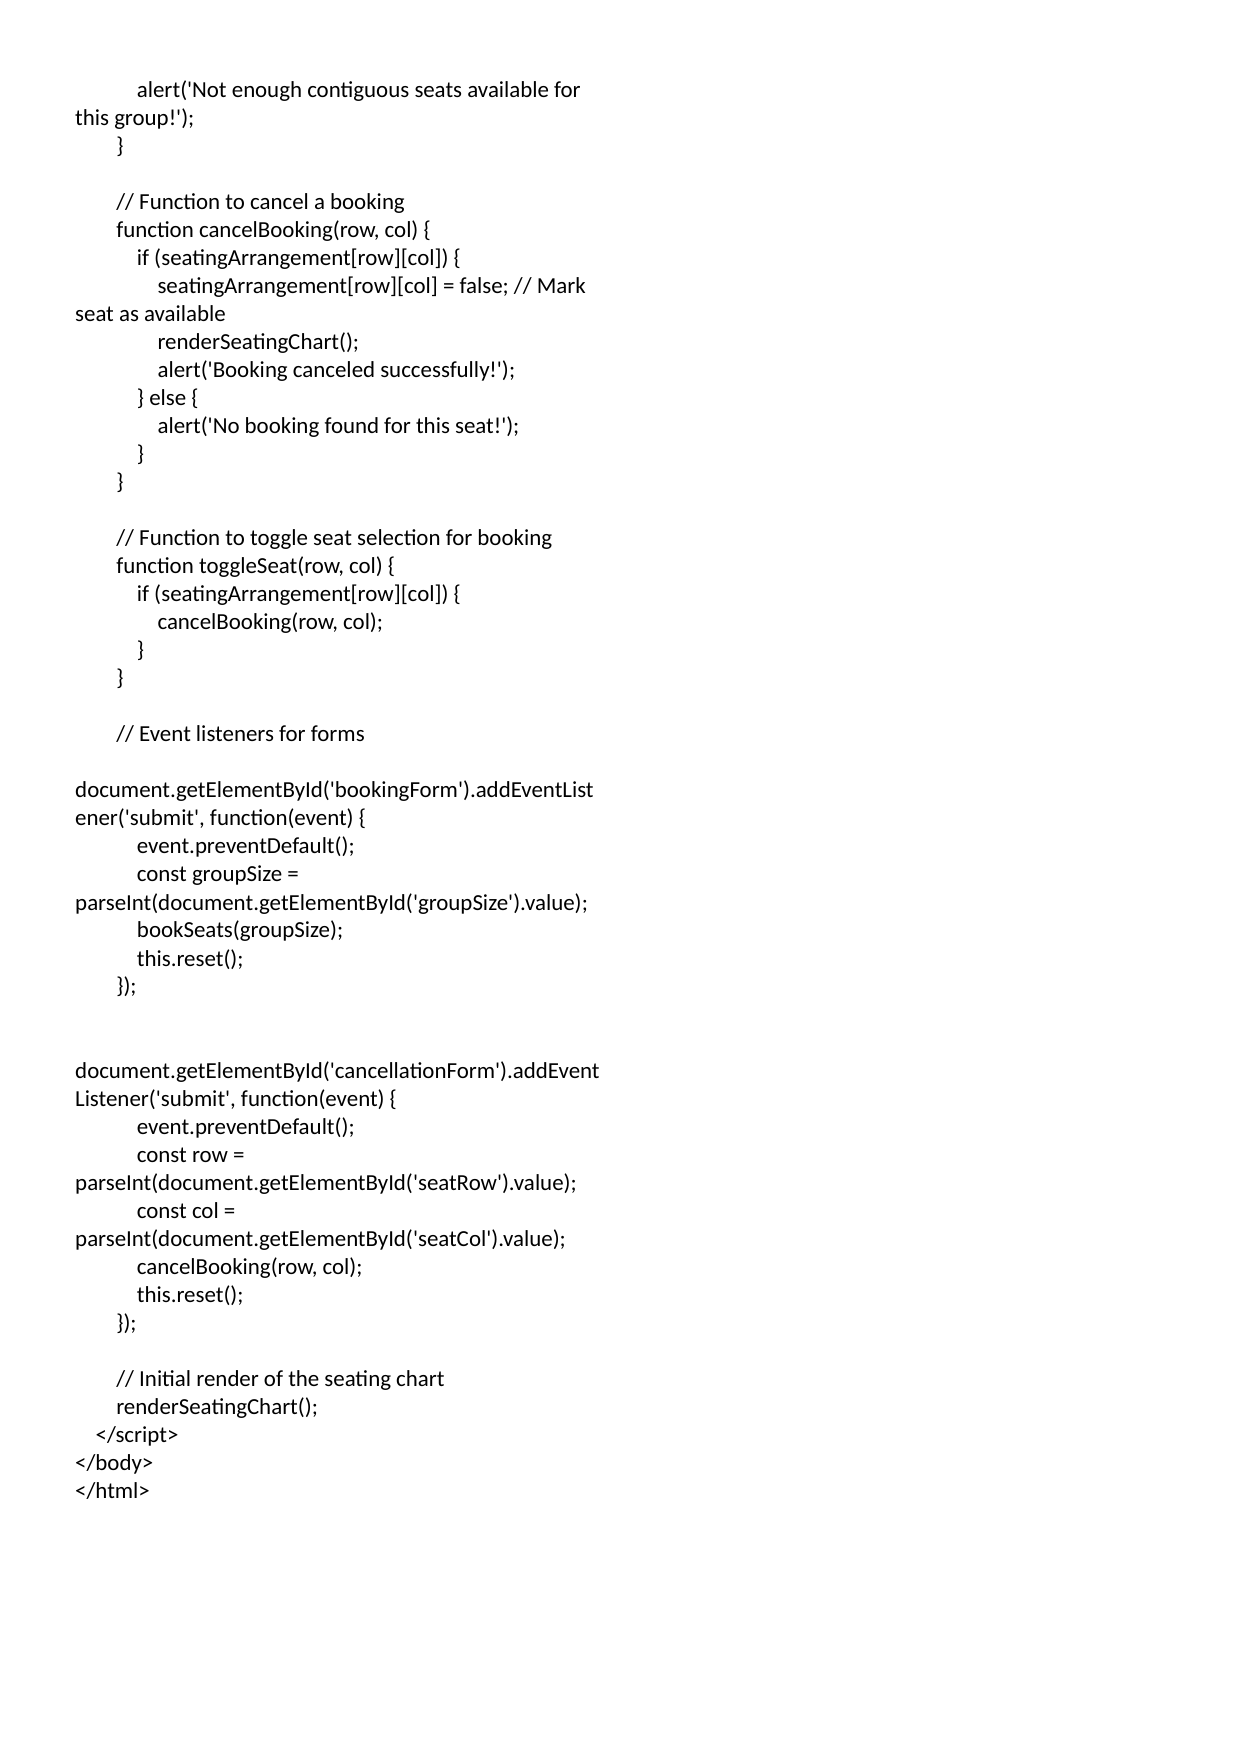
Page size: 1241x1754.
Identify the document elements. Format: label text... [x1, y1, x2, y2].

text // Event listeners for forms [75, 719, 605, 747]
text alert('Booking canceled successfully!'); [75, 355, 605, 383]
text bookSeats(groupSize); [75, 916, 605, 944]
text if (seatingArrangement[row][col]) { [75, 579, 605, 607]
text } [75, 439, 605, 467]
text document.getElementById('cancellationForm').addEventListener('submit', function(event) { [75, 1028, 605, 1112]
text alert('No booking found for this seat!'); [75, 411, 605, 439]
text function cancelBooking(row, col) { [75, 215, 605, 243]
text const col = parseInt(document.getElementById('seatCol').value); [75, 1196, 605, 1252]
text // Function to cancel a booking [75, 187, 605, 215]
text </body> [75, 1448, 605, 1476]
text event.preventDefault(); [75, 832, 605, 859]
text renderSeatingChart(); [75, 327, 605, 355]
text // Function to toggle seat selection for booking [75, 523, 605, 551]
text // Initial render of the seating chart [75, 1364, 605, 1392]
text } [75, 635, 605, 663]
text cancelBooking(row, col); [75, 607, 605, 635]
text }); [75, 972, 605, 1000]
text event.preventDefault(); [75, 1112, 605, 1140]
text }); [75, 1308, 605, 1336]
text } [75, 131, 605, 159]
text const row = parseInt(document.getElementById('seatRow').value); [75, 1140, 605, 1196]
text if (seatingArrangement[row][col]) { [75, 243, 605, 271]
text } [75, 467, 605, 495]
text } else { [75, 383, 605, 411]
text renderSeatingChart(); [75, 1392, 605, 1420]
text const groupSize = parseInt(document.getElementById('groupSize').value); [75, 859, 605, 916]
text this.reset(); [75, 1280, 605, 1308]
text function toggleSeat(row, col) { [75, 551, 605, 579]
text </html> [75, 1476, 605, 1504]
text document.getElementById('bookingForm').addEventListener('submit', function(event) { [75, 747, 605, 832]
text } [75, 663, 605, 691]
text seatingArrangement[row][col] = false; // Mark seat as available [75, 271, 605, 327]
text cancelBooking(row, col); [75, 1252, 605, 1280]
text alert('Not enough contiguous seats available for this group!'); [75, 75, 605, 131]
text this.reset(); [75, 944, 605, 972]
text </script> [75, 1420, 605, 1448]
